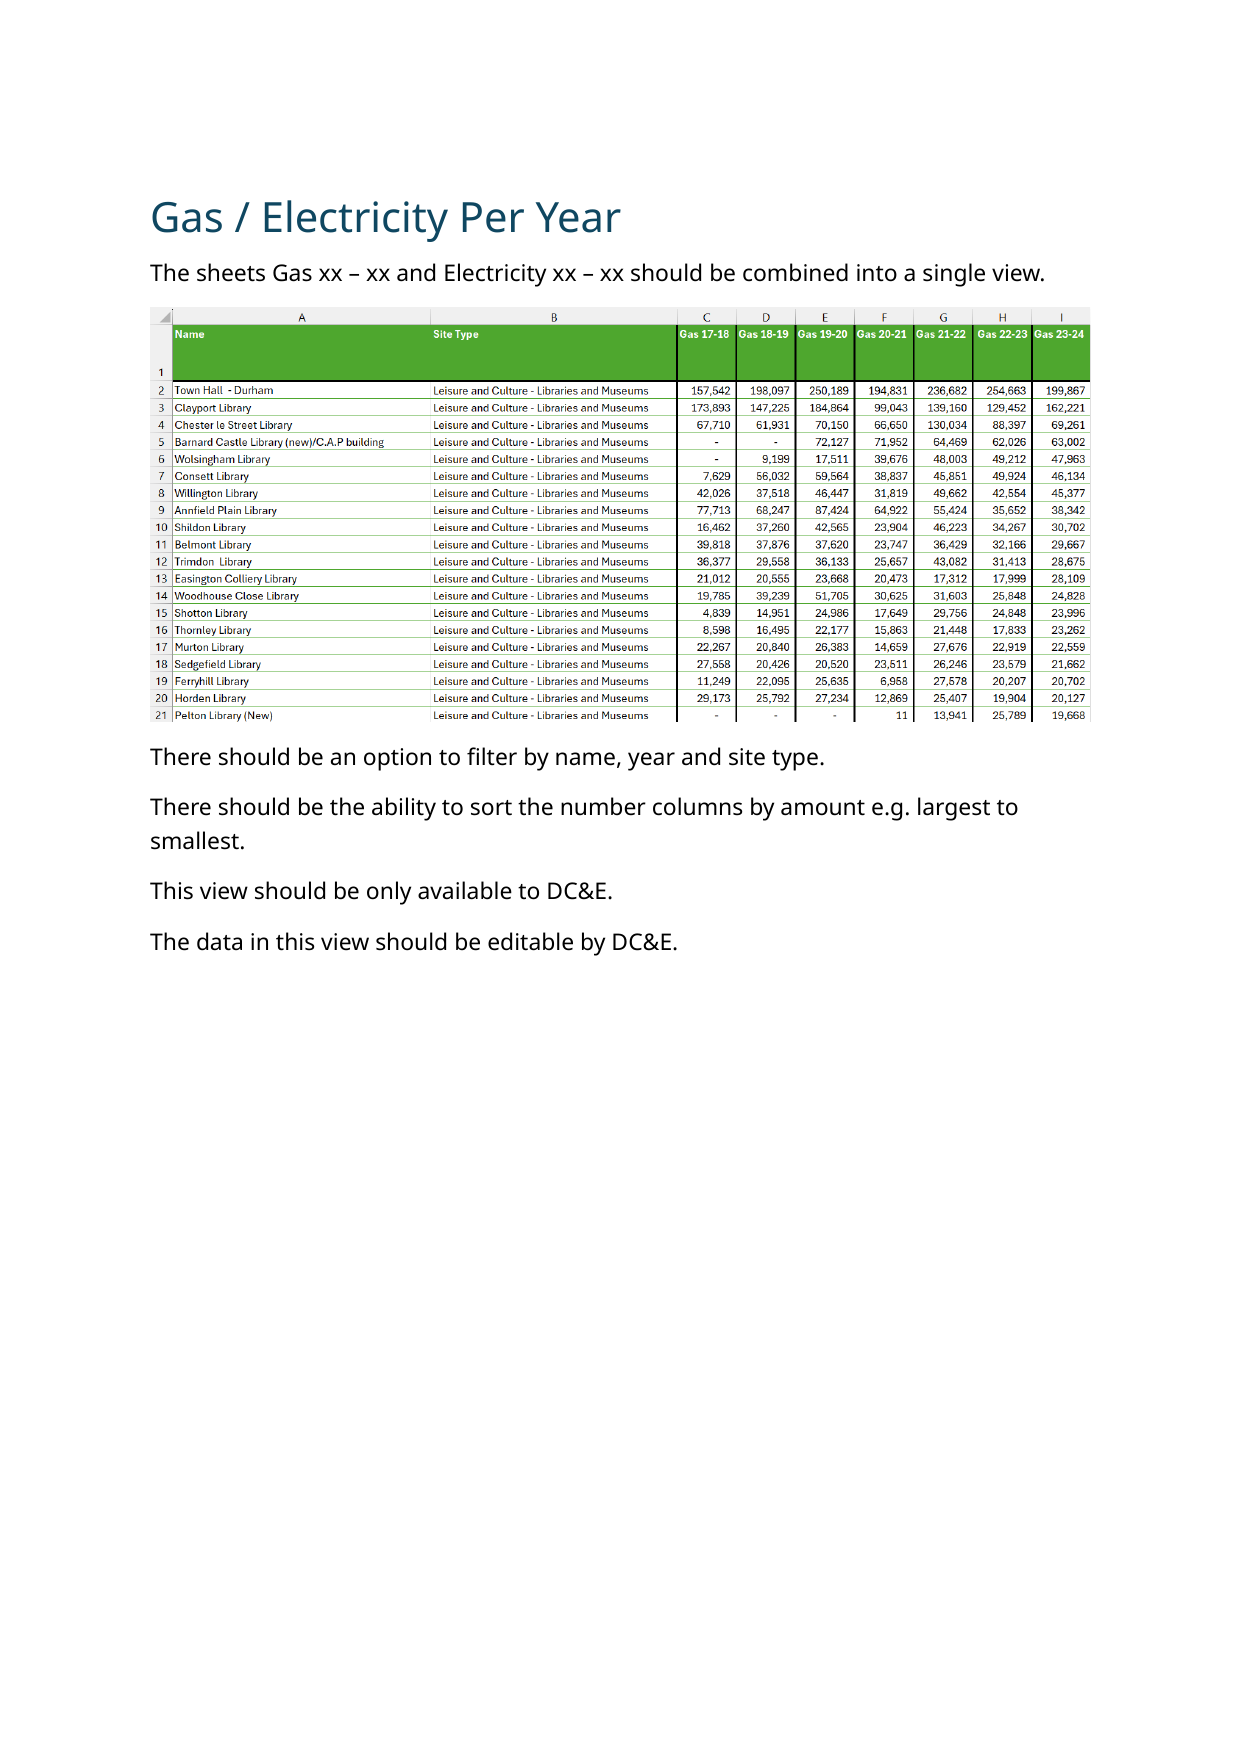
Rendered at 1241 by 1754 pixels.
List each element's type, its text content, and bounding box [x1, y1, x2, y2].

text There should be the ability to sort the number columns by amount e.g. largest to smallest. [150, 791, 1090, 856]
picture [150, 307, 1091, 722]
subtitle Gas / Electricity Per Year [150, 187, 1090, 244]
text The sheets Gas xx – xx and Electricity xx – xx should be combined into a single view. [150, 257, 1090, 288]
text This view should be only available to DC&E. [150, 875, 1090, 907]
text There should be an option to filter by name, year and site type. [150, 741, 1090, 772]
text The data in this view should be editable by DC&E. [150, 926, 1090, 957]
